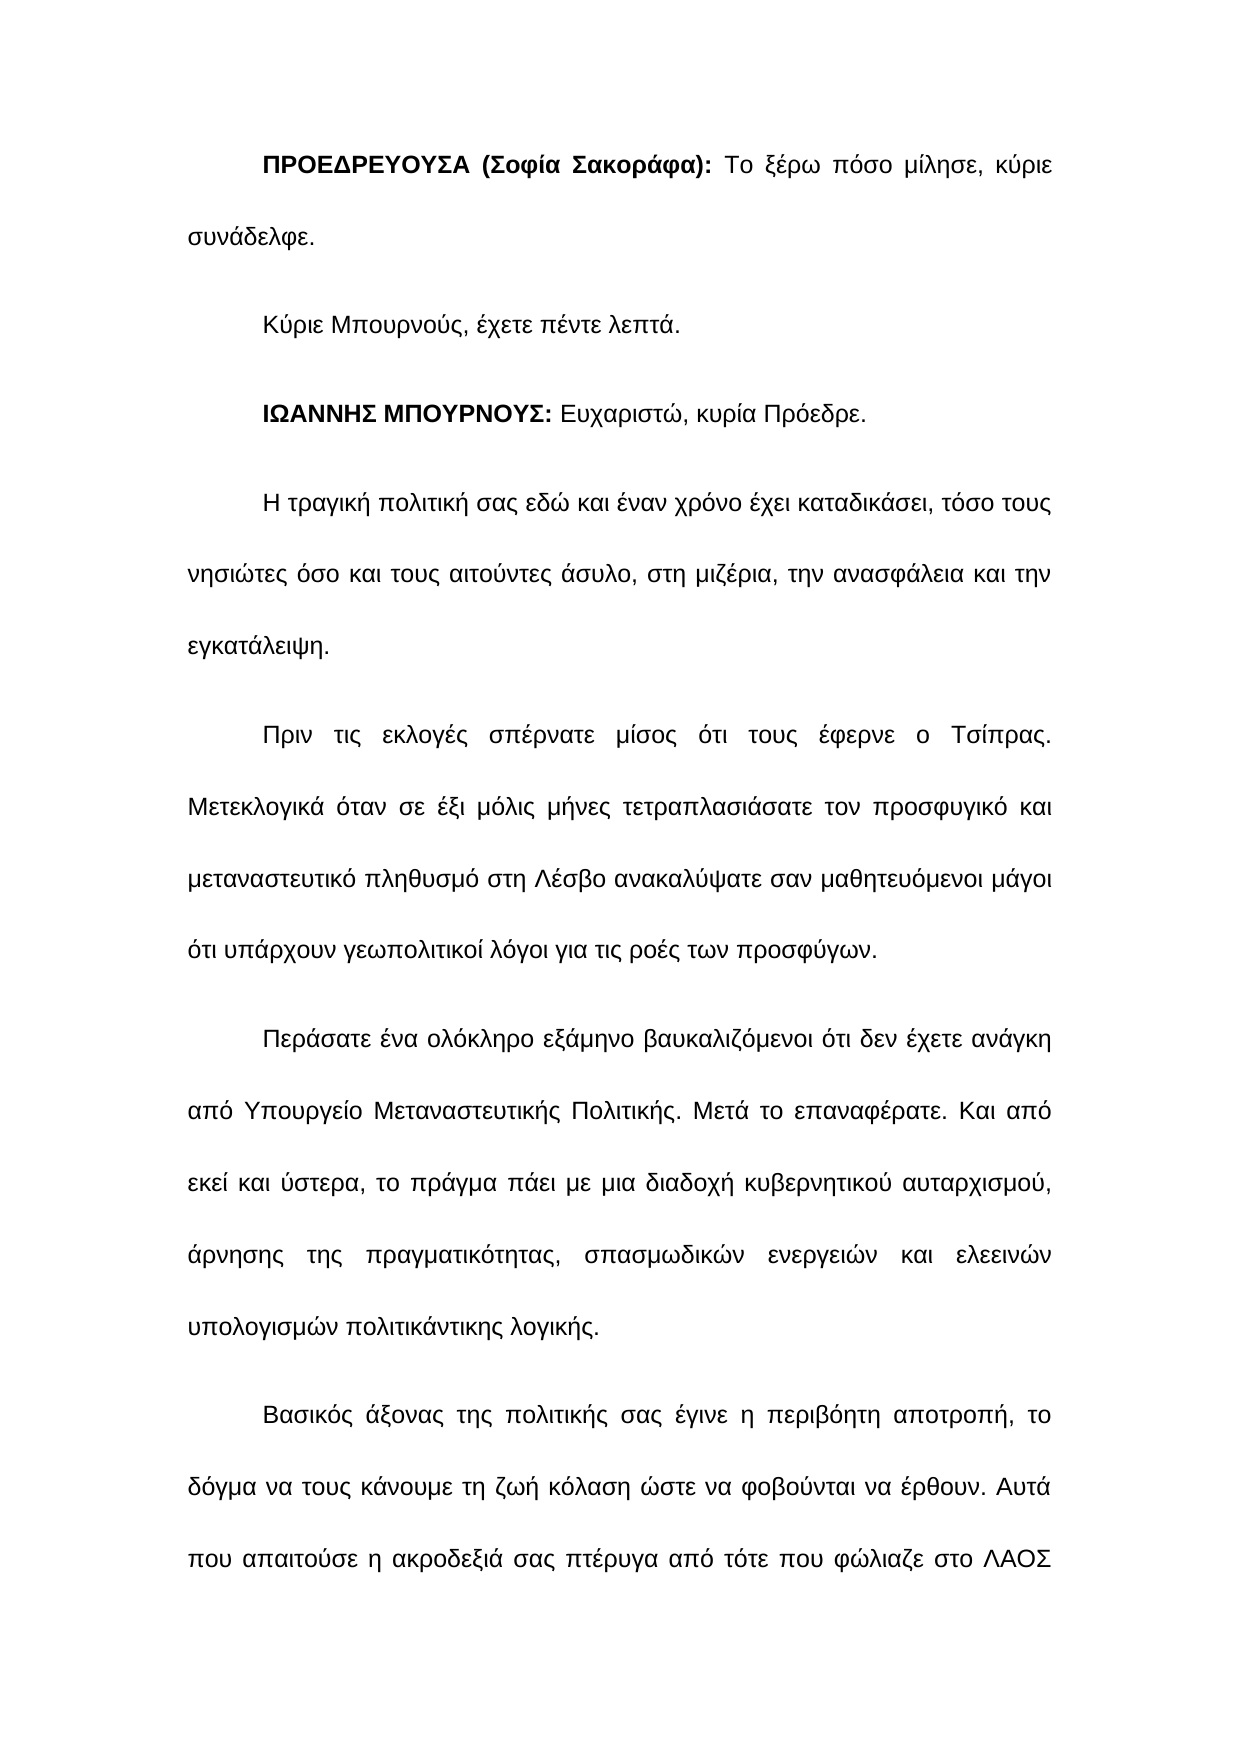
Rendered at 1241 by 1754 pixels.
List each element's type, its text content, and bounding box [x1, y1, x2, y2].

text Πριν τις εκλογές σπέρνατε μίσος ότι τους έφερνε ο Τσίπρας. Μετεκλογικά όταν σε έξι μόλις μήνες τετραπλασιάσατε τον προσφυγικό και μεταναστευτικό πληθυσμό στη Λέσβο ανακαλύψατε σαν μαθητευόμενοι μάγοι ότι υπάρχουν γεωπολιτικοί λόγοι για τις ροές των προσφύγων. [187, 720, 1053, 964]
text ΙΩΑΝΝΗΣ ΜΠΟΥΡΝΟΥΣ: Ευχαριστώ, κυρία Πρόεδρε. [187, 399, 1053, 428]
text Περάσατε ένα ολόκληρο εξάμηνο βαυκαλιζόμενοι ότι δεν έχετε ανάγκη από Υπουργείο Μεταναστευτικής Πολιτικής. Μετά το επαναφέρατε. Και από εκεί και ύστερα, το πράγμα πάει με μια διαδοχή κυβερνητικού αυταρχισμού, άρνησης της πραγματικότητας, σπασμωδικών ενεργειών και ελεεινών υπολογισμών πολιτικάντικης λογικής. [187, 1024, 1053, 1340]
text ΠΡΟΕΔΡΕΥΟΥΣΑ (Σοφία Σακοράφα): Το ξέρω πόσο μίλησε, κύριε συνάδελφε. [187, 150, 1053, 251]
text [187, 1400, 1053, 1572]
text Η τραγική πολιτική σας εδώ και έναν χρόνο έχει καταδικάσει, τόσο τους νησιώτες όσο και τους αιτούντες άσυλο, στη μιζέρια, την ανασφάλεια και την εγκατάλειψη. [187, 487, 1053, 660]
text Κύριε Μπουρνούς, έχετε πέντε λεπτά. [187, 310, 1053, 339]
